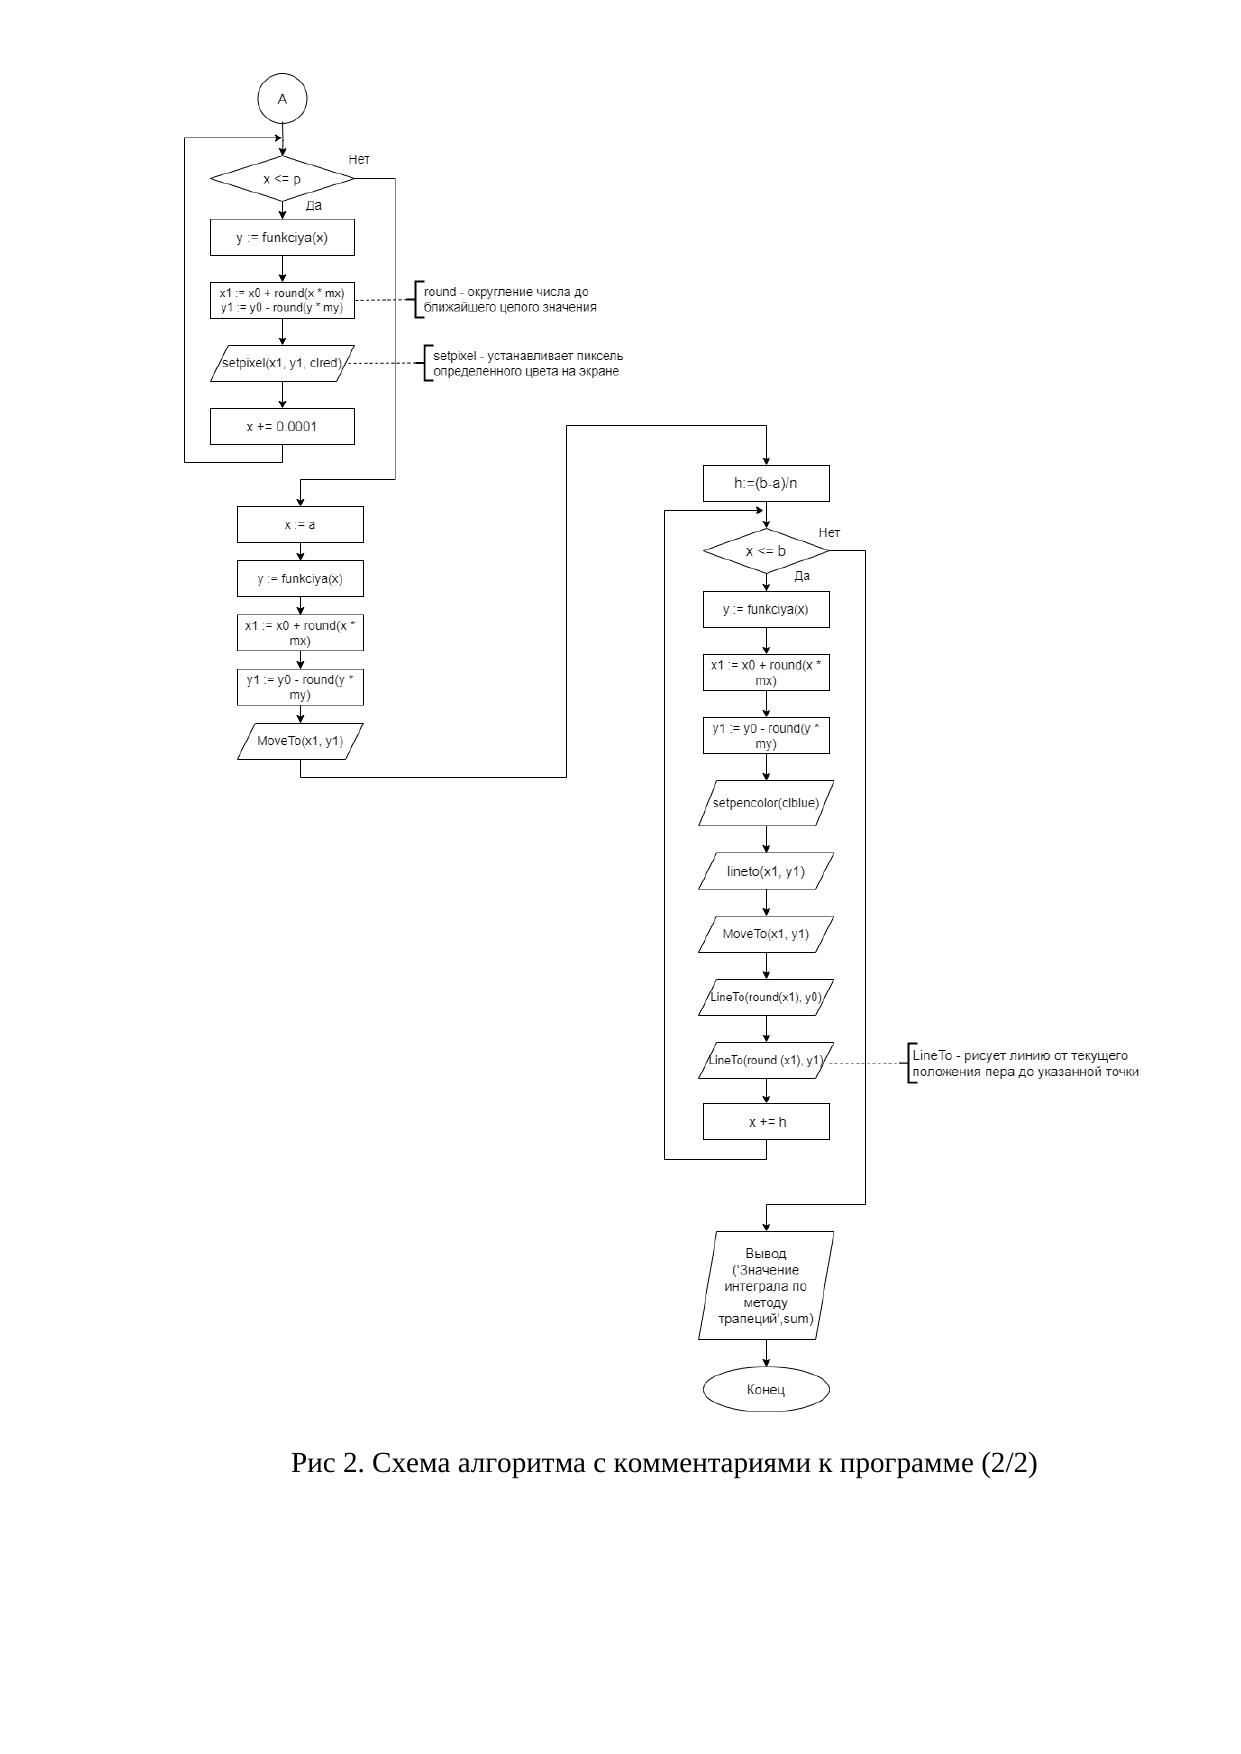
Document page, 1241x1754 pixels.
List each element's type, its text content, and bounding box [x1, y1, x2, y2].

picture [177, 73, 1152, 1412]
text Рис 2. Схема алгоритма с комментариями к программе (2/2) [177, 1445, 1152, 1478]
